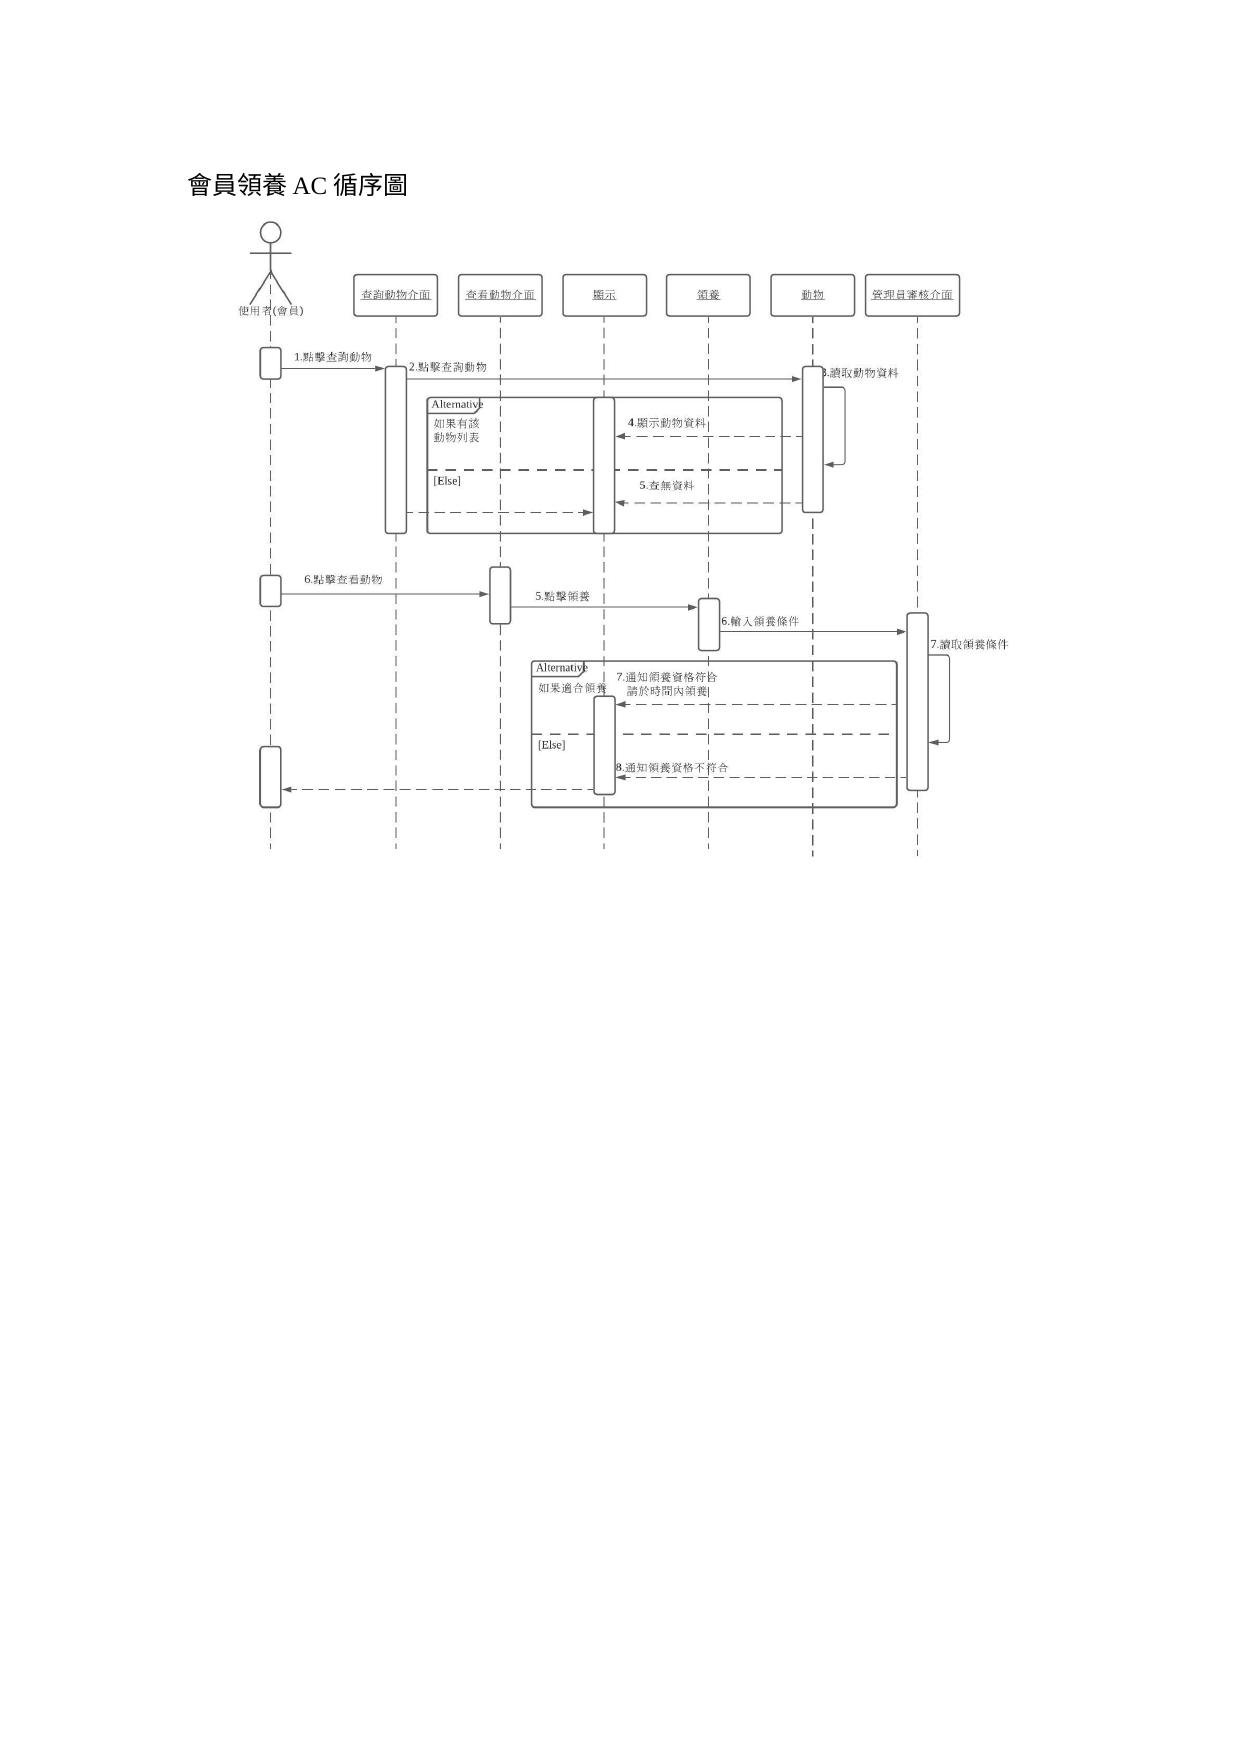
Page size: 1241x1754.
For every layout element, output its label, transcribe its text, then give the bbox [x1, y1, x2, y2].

picture [187, 202, 1053, 877]
text 會員領養AC 循序圖 [187, 164, 1053, 202]
